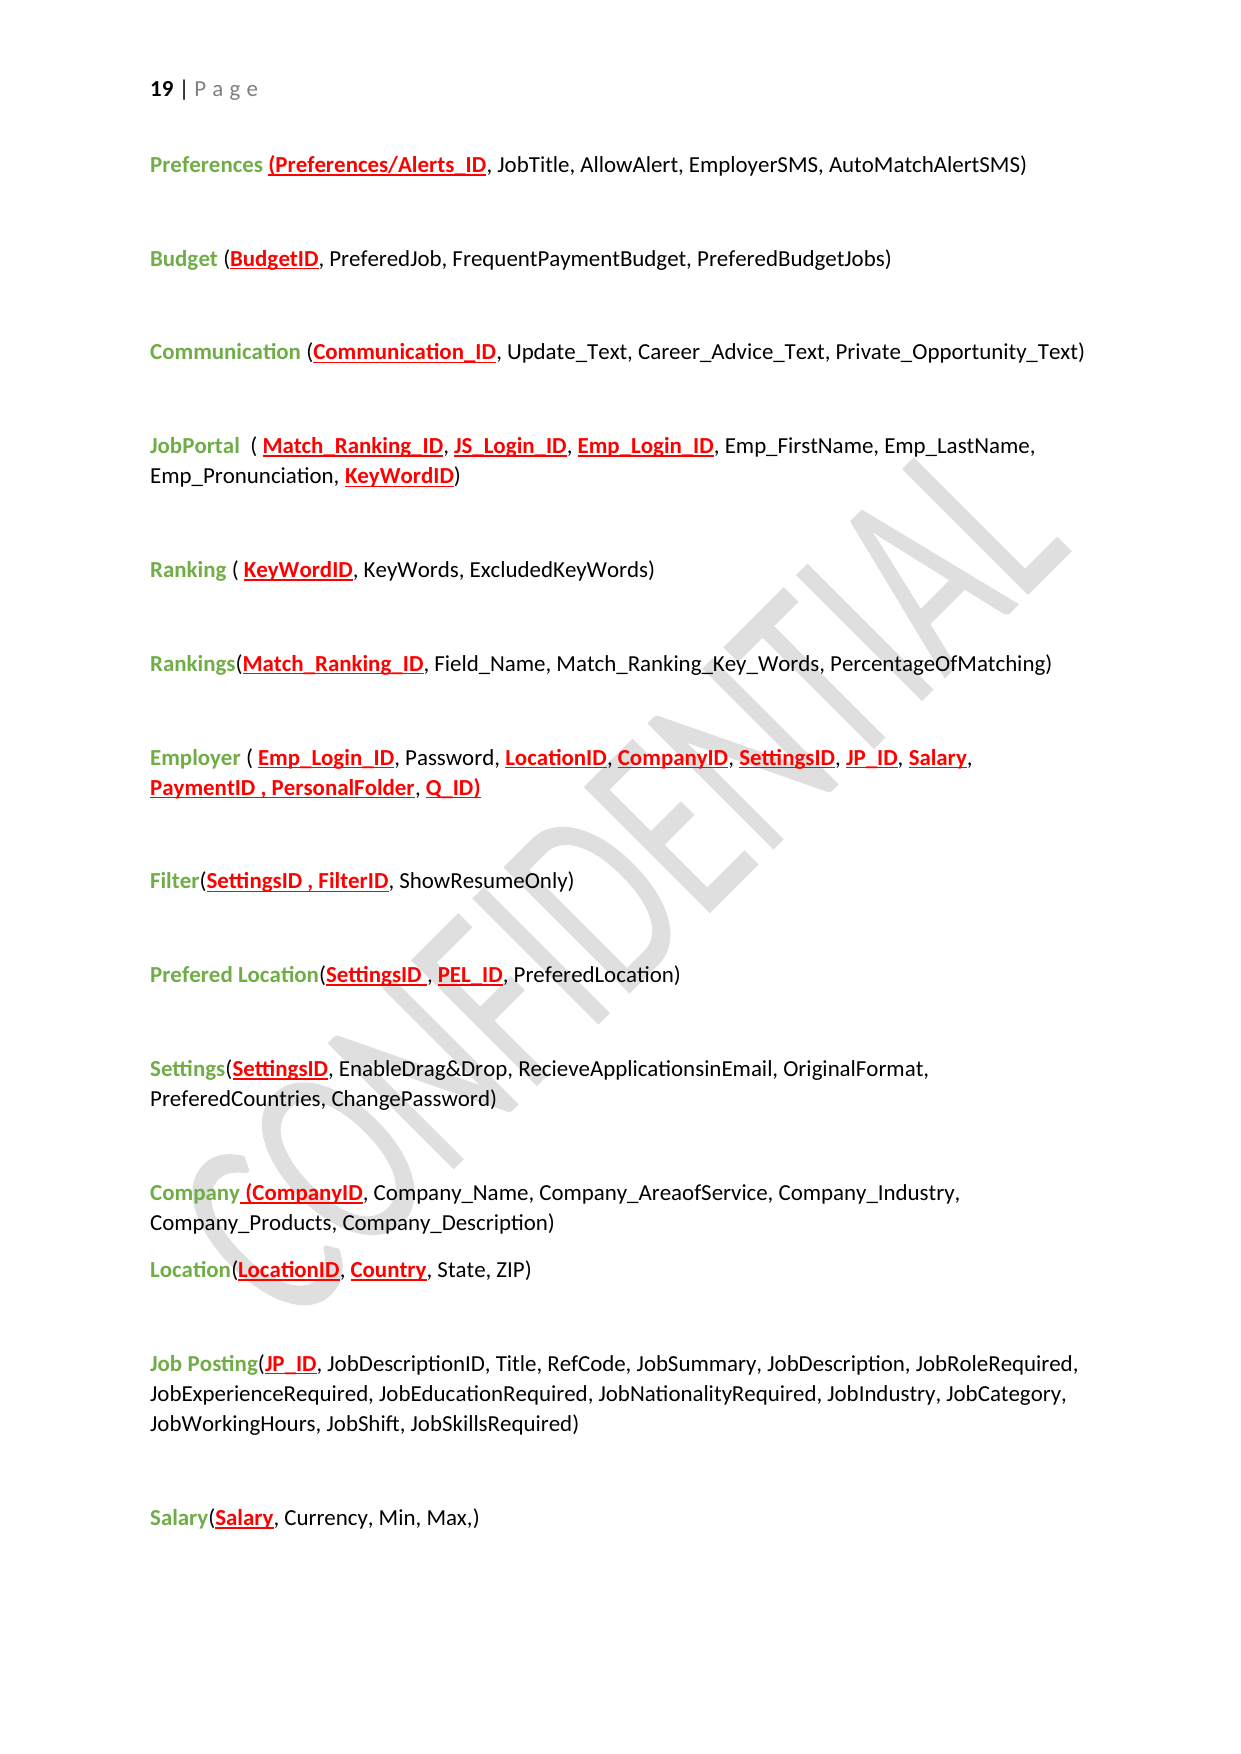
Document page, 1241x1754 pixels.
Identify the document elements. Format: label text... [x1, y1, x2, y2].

text Employer ( Emp_Login_ID, Password, LocationID, CompanyID, SettingsID, JP_ID, Salary, PaymentID , PersonalFolder, Q_ID) [150, 743, 1090, 801]
text JobPortal ( Match_Ranking_ID, JS_Login_ID, Emp_Login_ID, Emp_FirstName, Emp_LastName, Emp_Pronunciation, KeyWordID) [150, 431, 1090, 489]
text Ranking ( KeyWordID, KeyWords, ExcludedKeyWords) [150, 555, 1090, 583]
text Rankings(Match_Ranking_ID, Field_Name, Match_Ranking_Key_Words, PercentageOfMatching) [150, 649, 1090, 677]
text Salary(Salary, Currency, Min, Max,) [150, 1503, 1090, 1531]
text Communication (Communication_ID, Update_Text, Career_Advice_Text, Private_Opportunity_Text) [150, 337, 1090, 366]
text Budget (BudgetID, PreferedJob, FrequentPaymentBudget, PreferedBudgetJobs) [150, 244, 1090, 272]
text Prefered Location(SettingsID , PEL_ID, PreferedLocation) [150, 960, 1090, 988]
text Filter(SettingsID , FilterID, ShowResumeOnly) [150, 867, 1090, 895]
text Job Posting(JP_ID, JobDescriptionID, Title, RefCode, JobSummary, JobDescription, JobRoleRequired, JobExperienceRequired, JobEducationRequired, JobNationalityRequired, JobIndustry, JobCategory, JobWorkingHours, JobShift, JobSkillsRequired) [150, 1349, 1090, 1437]
text Location(LocationID, Country, State, ZIP) [150, 1255, 1090, 1283]
text Company (CompanyID, Company_Name, Company_AreaofService, Company_Industry, Company_Products, Company_Description) [150, 1178, 1090, 1236]
text Preferences (Preferences/Alerts_ID, JobTitle, AllowAlert, EmployerSMS, AutoMatchAlertSMS) [150, 150, 1090, 178]
text Settings(SettingsID, EnableDrag&Drop, RecieveApplicationsinEmail, OriginalFormat, PreferedCountries, ChangePassword) [150, 1054, 1090, 1112]
